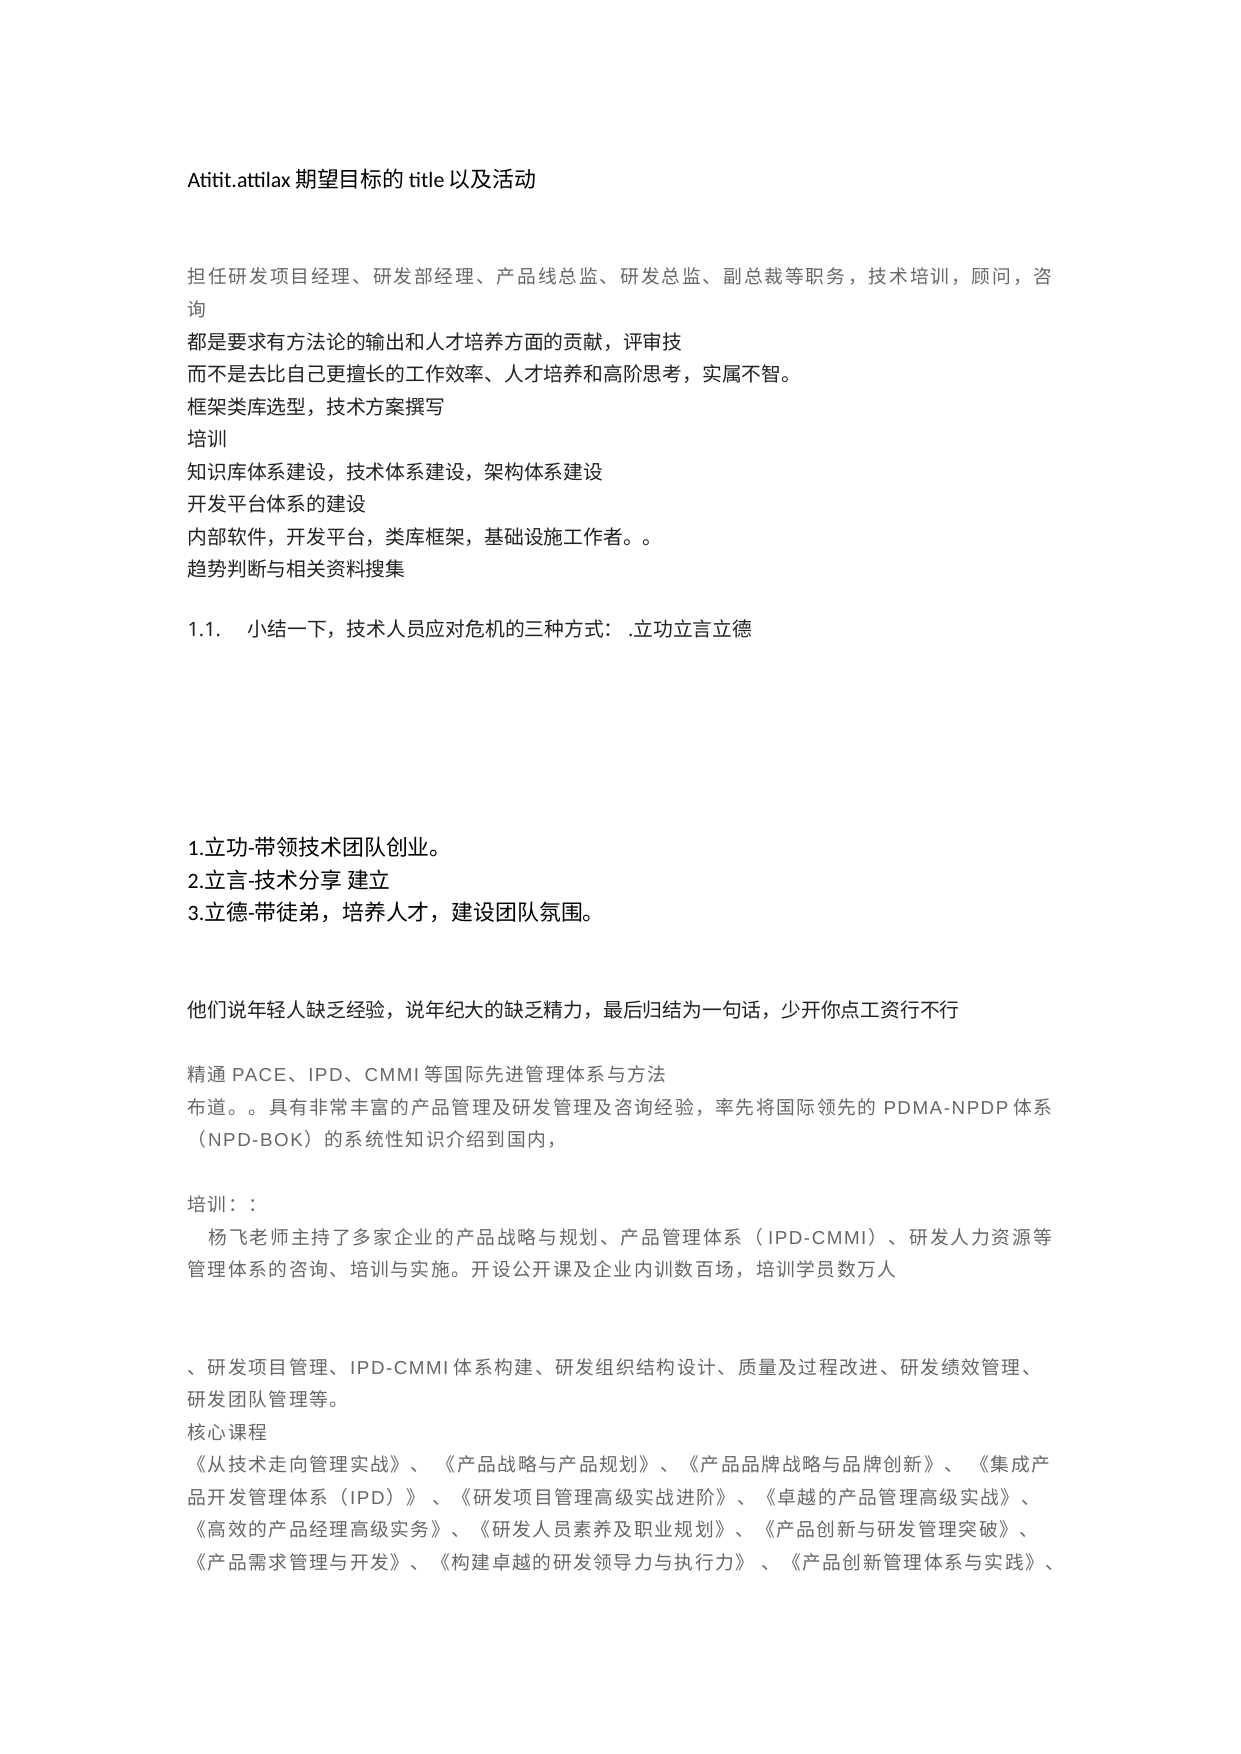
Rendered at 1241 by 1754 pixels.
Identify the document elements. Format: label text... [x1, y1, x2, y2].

text 趋势判断与相关资料搜集 [187, 552, 1053, 584]
text 精通PACE、IPD、CMMI等国际先进管理体系与方法 [187, 1057, 1053, 1090]
list 立功-带领技术团队创业。 2.立言-技术分享 建立 3.立德-带徒弟，培养人才，建设团队氛围。 [187, 830, 1053, 927]
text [187, 1447, 1053, 1577]
text 培训 [187, 422, 1053, 454]
text Atitit.attilax期望目标的title以及活动 [187, 162, 1053, 194]
text 培训：： [187, 1187, 1053, 1220]
text 开发平台体系的建设 [187, 487, 1053, 519]
text 核心课程 [187, 1415, 1053, 1447]
text 而不是去比自己更擅长的工作效率、人才培养和高阶思考，实属不智。 [187, 357, 1053, 389]
text 框架类库选型，技术方案撰写 [187, 389, 1053, 422]
text 杨飞老师主持了多家企业的产品战略与规划、产品管理体系（IPD-CMMI）、研发人力资源等管理体系的咨询、培训与实施。开设公开课及企业内训数百场，培训学员数万人 [187, 1220, 1053, 1285]
subtitle 小结一下，技术人员应对危机的三种方式： .立功立言立德 [187, 612, 1053, 756]
text 知识库体系建设，技术体系建设，架构体系建设 [187, 454, 1053, 487]
text 都是要求有方法论的输出和人才培养方面的贡献，评审技 [187, 324, 1053, 357]
text 他们说年轻人缺乏经验，说年纪大的缺乏精力，最后归结为一句话，少开你点工资行不行 [187, 992, 1053, 1025]
text 布道。。具有非常丰富的产品管理及研发管理及咨询经验，率先将国际领先的PDMA-NPDP体系（NPD-BOK）的系统性知识介绍到国内， [187, 1090, 1053, 1155]
text 担任研发项目经理、研发部经理、产品线总监、研发总监、副总裁等职务，技术培训，顾问，咨询 [187, 259, 1053, 324]
text 内部软件，开发平台，类库框架，基础设施工作者。。 [187, 519, 1053, 552]
text 、研发项目管理、IPD-CMMI体系构建、研发组织结构设计、质量及过程改进、研发绩效管理、研发团队管理等。 [187, 1350, 1053, 1415]
